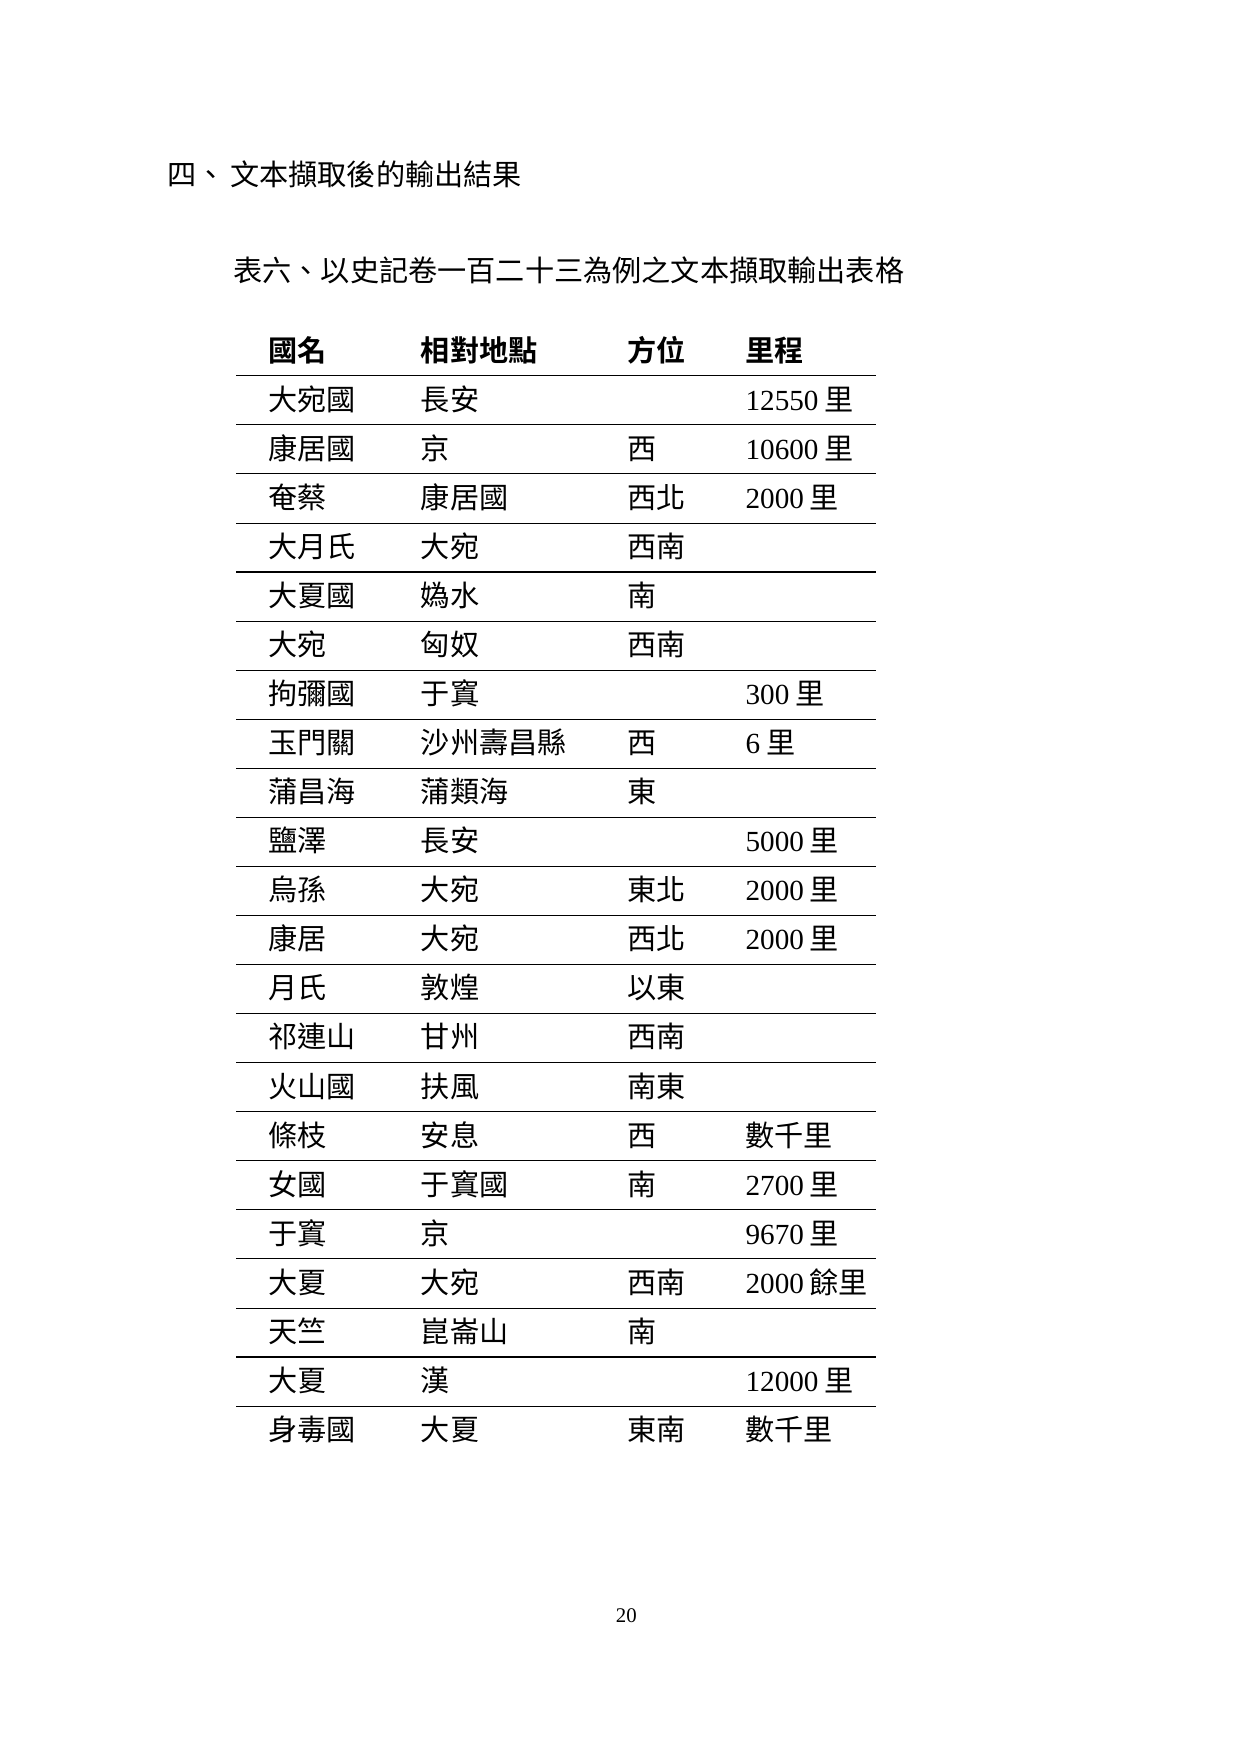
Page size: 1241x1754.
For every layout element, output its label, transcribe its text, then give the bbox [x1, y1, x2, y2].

table_cell [713, 573, 876, 621]
table_cell 大夏 [236, 1358, 388, 1406]
table_cell 數千里 [713, 1407, 876, 1454]
table_cell 2000里 [713, 916, 876, 964]
table_cell 西 [595, 1112, 713, 1160]
table_cell [595, 1210, 713, 1258]
table_cell 西南 [595, 524, 713, 571]
table_cell [713, 1063, 876, 1111]
table_cell 甘州 [389, 1014, 595, 1062]
table_cell 東北 [595, 867, 713, 915]
table_cell 西南 [595, 622, 713, 669]
table_cell 于窴國 [389, 1161, 595, 1209]
table_cell 鹽澤 [236, 818, 388, 866]
table_cell 拘彌國 [236, 671, 388, 719]
table_cell 京 [389, 425, 595, 473]
table_cell 大宛 [389, 916, 595, 964]
table_cell 南 [595, 1161, 713, 1209]
table_header 相對地點 [389, 327, 595, 375]
table_cell [595, 671, 713, 719]
table_cell 蒲類海 [389, 769, 595, 817]
table_cell 蒲昌海 [236, 769, 388, 817]
table_cell [713, 1014, 876, 1062]
table_header 國名 [236, 327, 388, 375]
table_cell [595, 1358, 713, 1406]
table_cell 南 [595, 573, 713, 621]
table_header 里程 [713, 327, 876, 375]
table_cell 南 [595, 1309, 713, 1356]
table_cell 月氏 [236, 965, 388, 1013]
table_cell 2700里 [713, 1161, 876, 1209]
table_header 方位 [595, 327, 713, 375]
table_cell 12000里 [713, 1358, 876, 1406]
table_cell 烏孫 [236, 867, 388, 915]
table_cell 大夏 [389, 1407, 595, 1454]
table_cell 6里 [713, 720, 876, 768]
table_cell 西北 [595, 474, 713, 522]
table_cell 京 [389, 1210, 595, 1258]
table_cell 于窴 [236, 1210, 388, 1258]
table_cell [713, 1309, 876, 1356]
table_cell 于窴 [389, 671, 595, 719]
text 表六、以史記卷一百二十三為例之文本擷取輸出表格 [233, 231, 1122, 306]
table_cell 大宛 [236, 622, 388, 669]
table_cell 9670里 [713, 1210, 876, 1258]
table_cell 東南 [595, 1407, 713, 1454]
table_cell [713, 524, 876, 571]
table_cell [713, 622, 876, 669]
table_cell 西 [595, 425, 713, 473]
table_cell 5000里 [713, 818, 876, 866]
table_cell 2000餘里 [713, 1259, 876, 1307]
table_cell 漢 [389, 1358, 595, 1406]
table_cell 扶風 [389, 1063, 595, 1111]
table_cell [595, 818, 713, 866]
table_cell 奄蔡 [236, 474, 388, 522]
table_cell [713, 965, 876, 1013]
table_cell 以東 [595, 965, 713, 1013]
table_cell 10600里 [713, 425, 876, 473]
table_cell 長安 [389, 376, 595, 424]
table_cell 300里 [713, 671, 876, 719]
table_cell 玉門關 [236, 720, 388, 768]
table_cell 東 [595, 769, 713, 817]
table_cell [713, 769, 876, 817]
table_cell 媯水 [389, 573, 595, 621]
table_cell 西北 [595, 916, 713, 964]
table_cell 沙州壽昌縣 [389, 720, 595, 768]
table_cell 西南 [595, 1014, 713, 1062]
table_cell 2000里 [713, 867, 876, 915]
table_cell 大夏國 [236, 573, 388, 621]
table_cell 匈奴 [389, 622, 595, 669]
table_cell 大宛國 [236, 376, 388, 424]
table_cell 女國 [236, 1161, 388, 1209]
table_cell 敦煌 [389, 965, 595, 1013]
table_cell 2000里 [713, 474, 876, 522]
table_cell 西南 [595, 1259, 713, 1307]
table_cell 大宛 [389, 867, 595, 915]
table_cell 12550里 [713, 376, 876, 424]
table_cell 康居國 [236, 425, 388, 473]
table_cell 條枝 [236, 1112, 388, 1160]
table_cell 南東 [595, 1063, 713, 1111]
table_cell 大夏 [236, 1259, 388, 1307]
table_cell 大宛 [389, 1259, 595, 1307]
table_cell 康居國 [389, 474, 595, 522]
table_cell 大月氏 [236, 524, 388, 571]
table_cell 大宛 [389, 524, 595, 571]
table_cell 身毒國 [236, 1407, 388, 1454]
table_cell 康居 [236, 916, 388, 964]
table_cell 長安 [389, 818, 595, 866]
table_cell 西 [595, 720, 713, 768]
table_cell 火山國 [236, 1063, 388, 1111]
table_cell 祁連山 [236, 1014, 388, 1062]
table_cell 天竺 [236, 1309, 388, 1356]
table_cell 安息 [389, 1112, 595, 1160]
table_cell 崑崙山 [389, 1309, 595, 1356]
list 文本擷取後的輸出結果 [167, 135, 1122, 210]
table_cell 數千里 [713, 1112, 876, 1160]
table_cell [595, 376, 713, 424]
